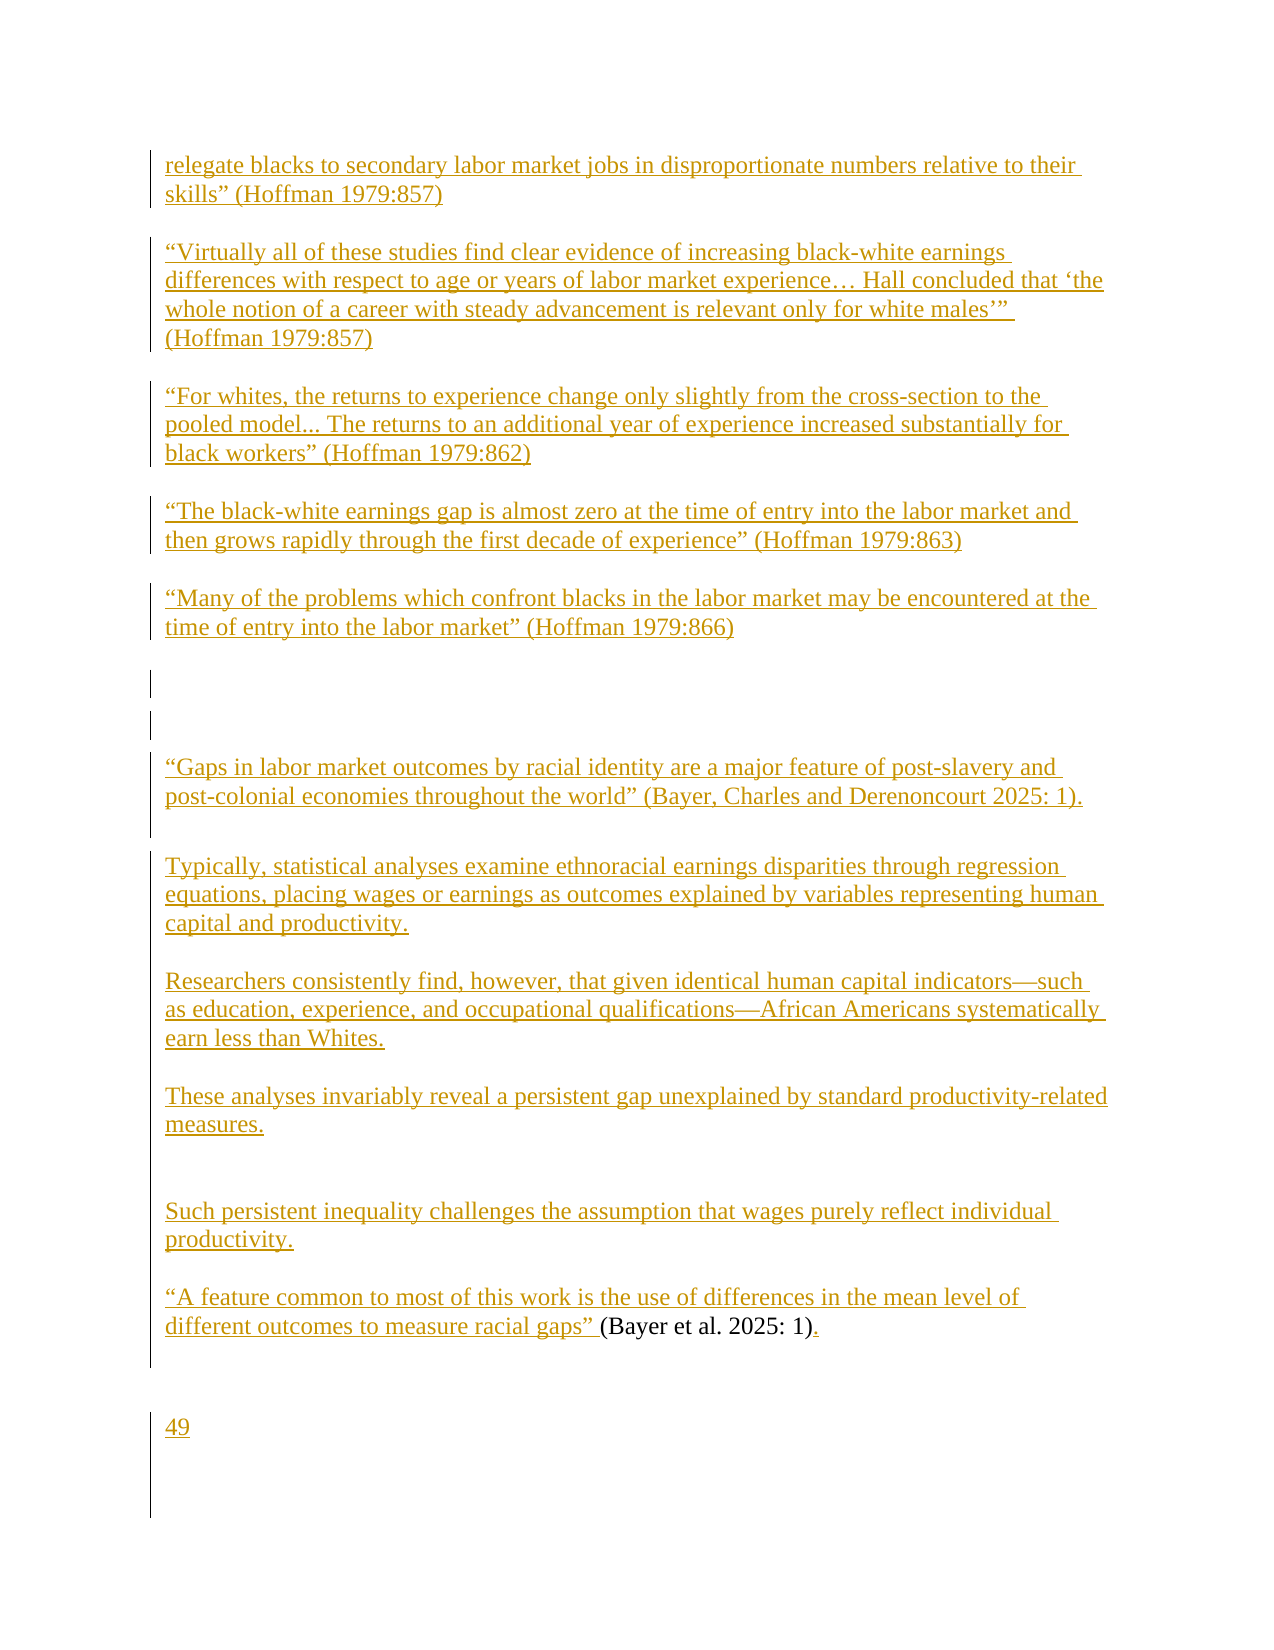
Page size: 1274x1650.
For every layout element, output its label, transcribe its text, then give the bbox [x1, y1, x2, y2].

text (Bayer et al. 2025: 1) [165, 1282, 1108, 1339]
